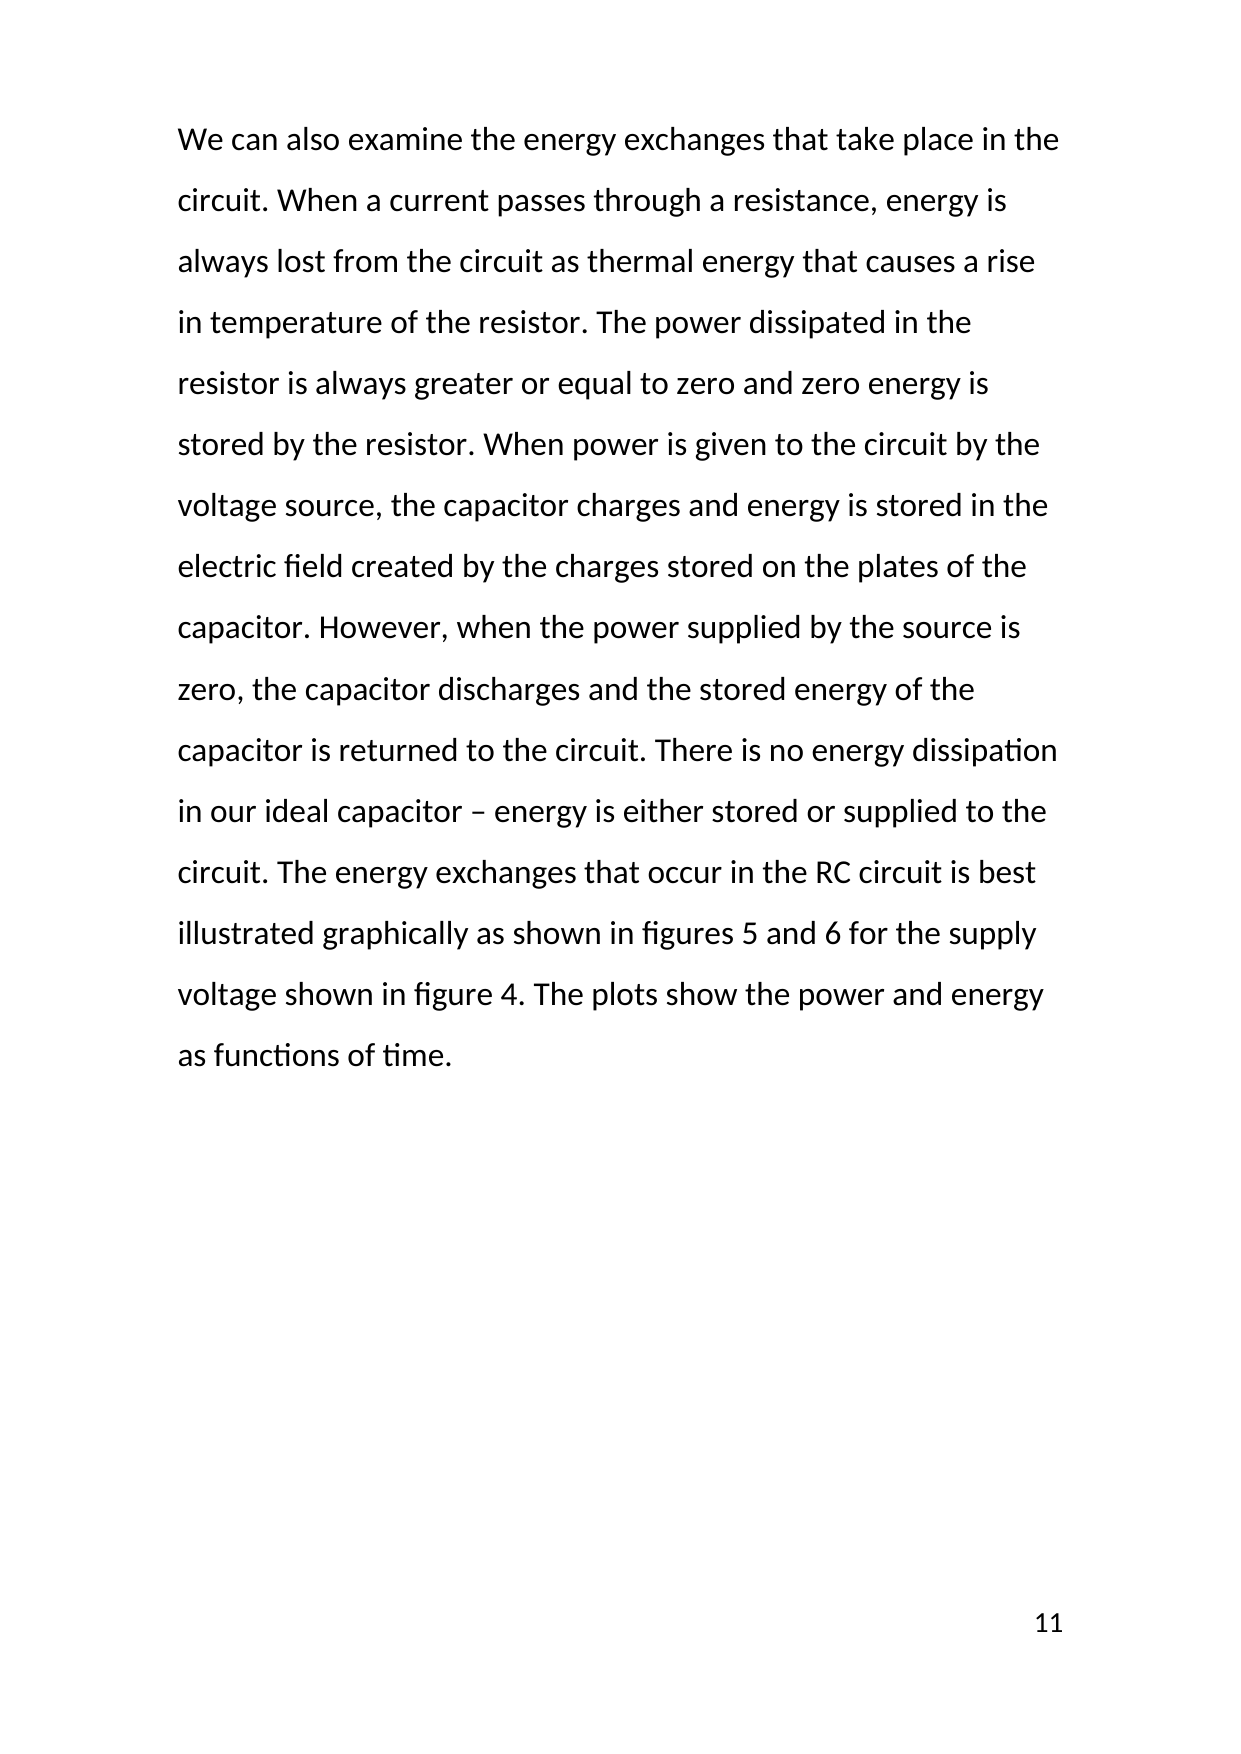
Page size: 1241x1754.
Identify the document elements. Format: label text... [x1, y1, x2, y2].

text We can also examine the energy exchanges that take place in the circuit. When a current passes through a resistance, energy is always lost from the circuit as thermal energy that causes a rise in temperature of the resistor. The power dissipated in the resistor is always greater or equal to zero and zero energy is stored by the resistor. When power is given to the circuit by the voltage source, the capacitor charges and energy is stored in the electric field created by the charges stored on the plates of the capacitor. However, when the power supplied by the source is zero, the capacitor discharges and the stored energy of the capacitor is returned to the circuit. There is no energy dissipation in our ideal capacitor – energy is either stored or supplied to the circuit. The energy exchanges that occur in the RC circuit is best illustrated graphically as shown in figures 5 and 6 for the supply voltage shown in figure 4. The plots show the power and energy as functions of time. [177, 118, 1063, 1074]
